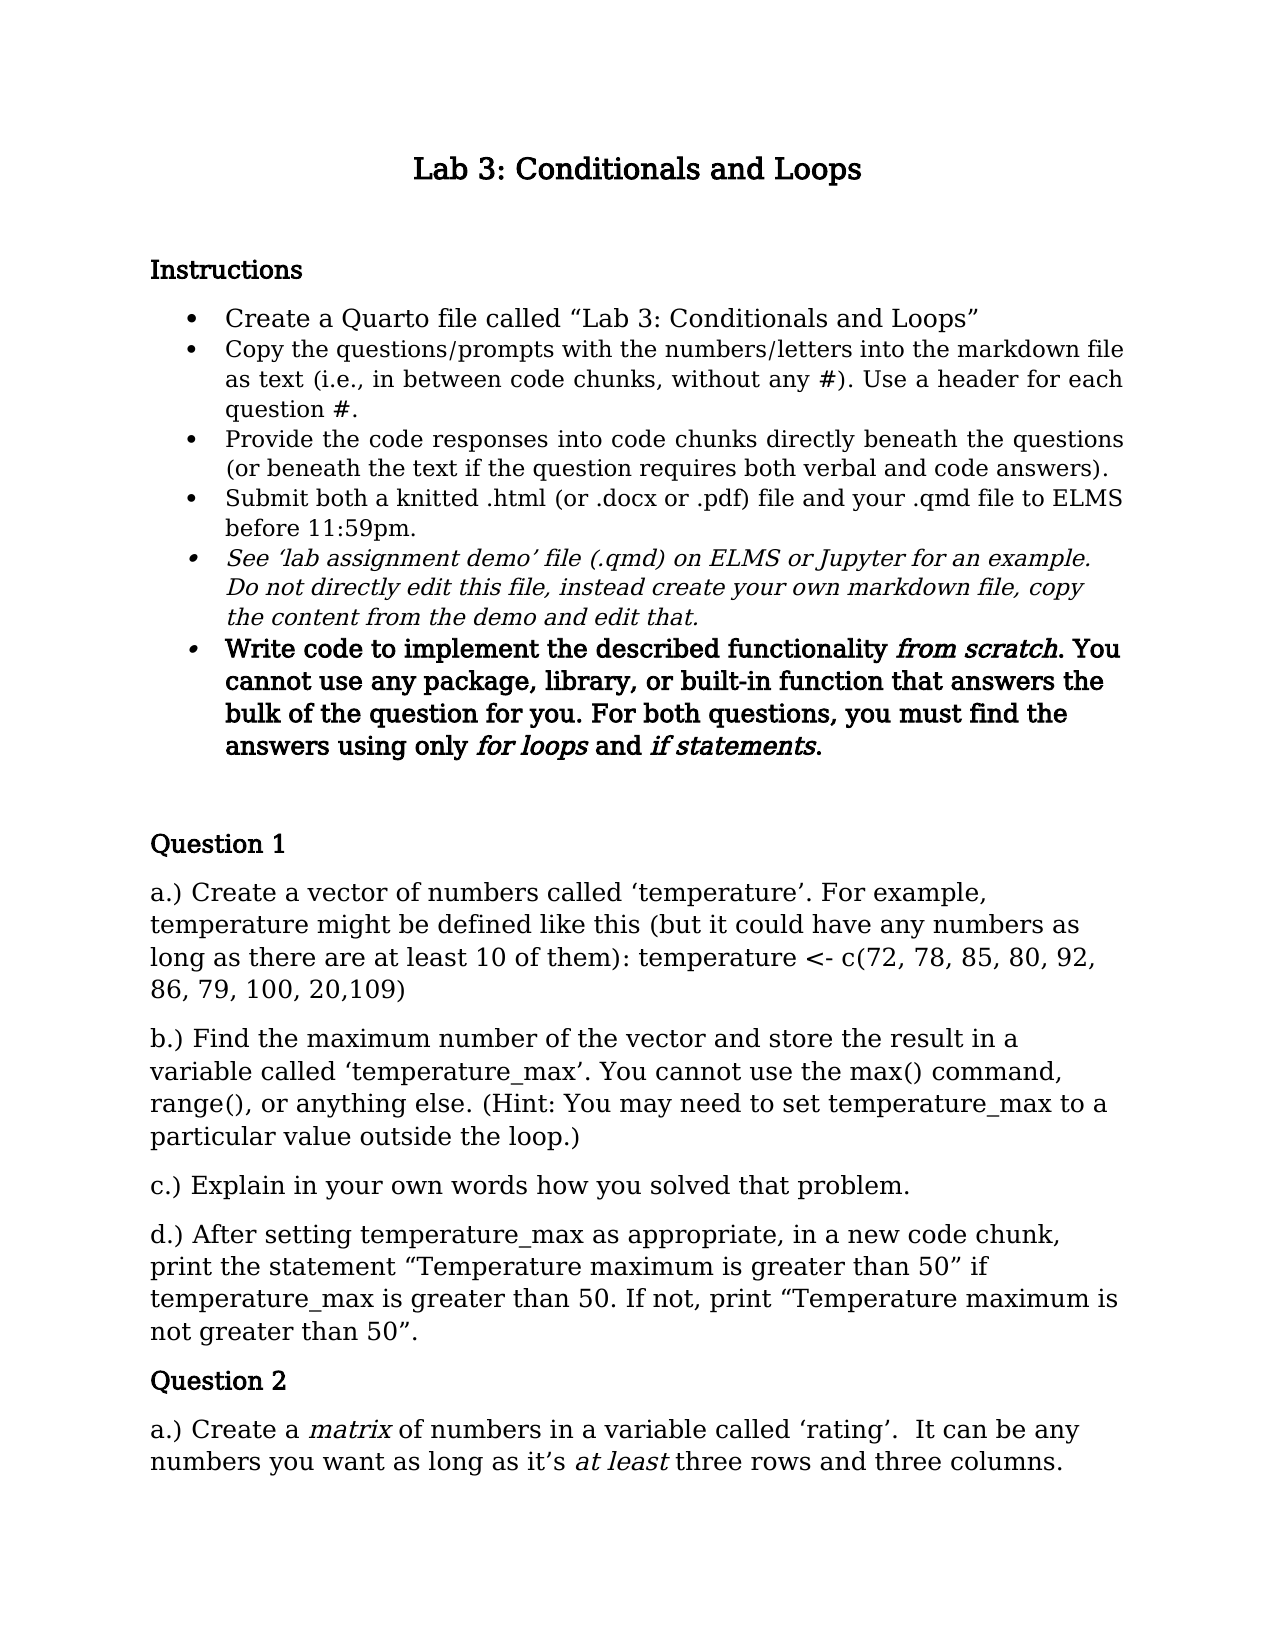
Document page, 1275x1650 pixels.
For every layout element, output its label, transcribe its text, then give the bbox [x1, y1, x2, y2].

text Lab 3: Conditionals and Loops [150, 150, 1125, 185]
text Question 2 [150, 1364, 1125, 1394]
list Submit both a knitted .html (or .docx or .pdf) file and your .qmd file to ELMS before 11:59pm. [187, 484, 1125, 541]
text c.) Explain in your own words how you solved that problem. [150, 1169, 1125, 1199]
list See ‘lab assignment demo’ file (.qmd) on ELMS or Jupyter for an example. Do not directly edit this file, instead create your own markdown file, copy the content from the demo and edit that. [187, 543, 1125, 630]
list Write code to implement the described functionality from scratch. You cannot use any package, library, or built-in function that answers the bulk of the question for you. For both questions, you must find the answers using only for loops and if statements. [187, 632, 1125, 759]
text Instructions [150, 253, 1125, 283]
list Create a Quarto file called “Lab 3: Conditionals and Loops” [187, 302, 1125, 333]
text a.) Create a vector of numbers called ‘temperature’. For example, temperature might be defined like this (but it could have any numbers as long as there are at least 10 of them): temperature <- c(72, 78, 85, 80, 92, 86, 79, 100, 20,109) [150, 877, 1125, 1004]
text b.) Find the maximum number of the vector and store the result in a variable called ‘temperature_max’. You cannot use the max() command, range(), or anything else. (Hint: You may need to set temperature_max to a particular value outside the loop.) [150, 1023, 1125, 1150]
text Question 1 [150, 828, 1125, 858]
text a.) Create a matrix of numbers in a variable called ‘rating’. It can be any numbers you want as long as it’s at least three rows and three columns. [150, 1414, 1125, 1476]
list Provide the code responses into code chunks directly beneath the questions (or beneath the text if the question requires both verbal and code answers). [187, 424, 1125, 482]
list Copy the questions/prompts with the numbers/letters into the markdown file as text (i.e., in between code chunks, without any #). Use a header for each question #. [187, 335, 1125, 422]
text d.) After setting temperature_max as appropriate, in a new code chunk, print the statement “Temperature maximum is greater than 50” if temperature_max is greater than 50. If not, print “Temperature maximum is not greater than 50”. [150, 1218, 1125, 1346]
